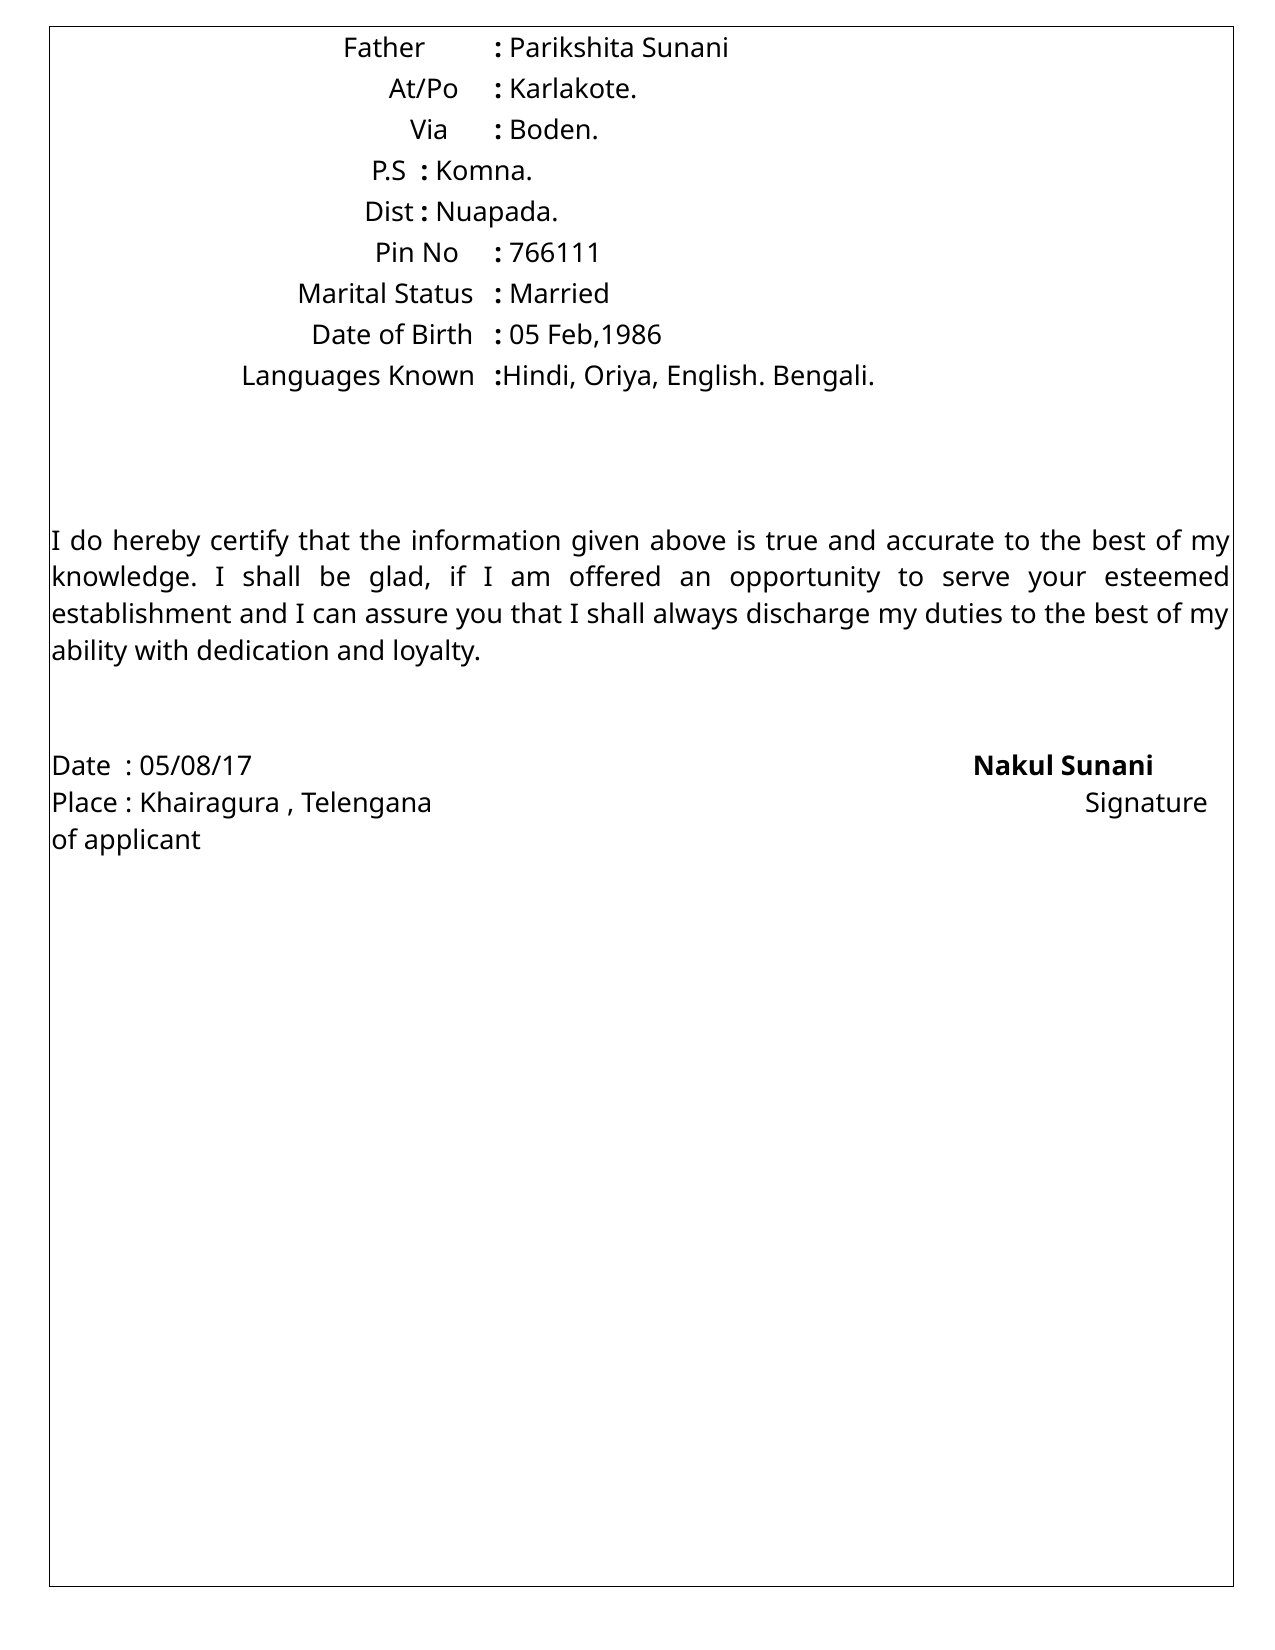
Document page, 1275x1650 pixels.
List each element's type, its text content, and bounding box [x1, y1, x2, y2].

text Date of Birth : 05 Feb,1986 [124, 316, 1231, 353]
text I do hereby certify that the information given above is true and accurate to the best of my knowledge. I shall be glad, if I am offered an opportunity to serve your esteemed establishment and I can assure you that I shall always discharge my duties to the best of my ability with dedication and loyalty. [51, 521, 1231, 668]
text Via : Boden. [124, 111, 1231, 147]
text Father : Parikshita Sunani [124, 28, 1231, 65]
text Pin No : 766111 [124, 234, 1231, 271]
text Languages Known :Hindi, Oriya, English. Bengali. [124, 357, 1231, 394]
text At/Po : Karlakote. [124, 69, 1231, 106]
text Marital Status : Married [124, 275, 1231, 312]
text Date : 05/08/17 Nakul Sunani [51, 746, 1231, 783]
text Place : Khairagura , Telengana Signature of applicant [51, 783, 1231, 857]
text P.S : Komna. [124, 152, 1231, 188]
text Dist : Nuapada. [124, 193, 1231, 229]
